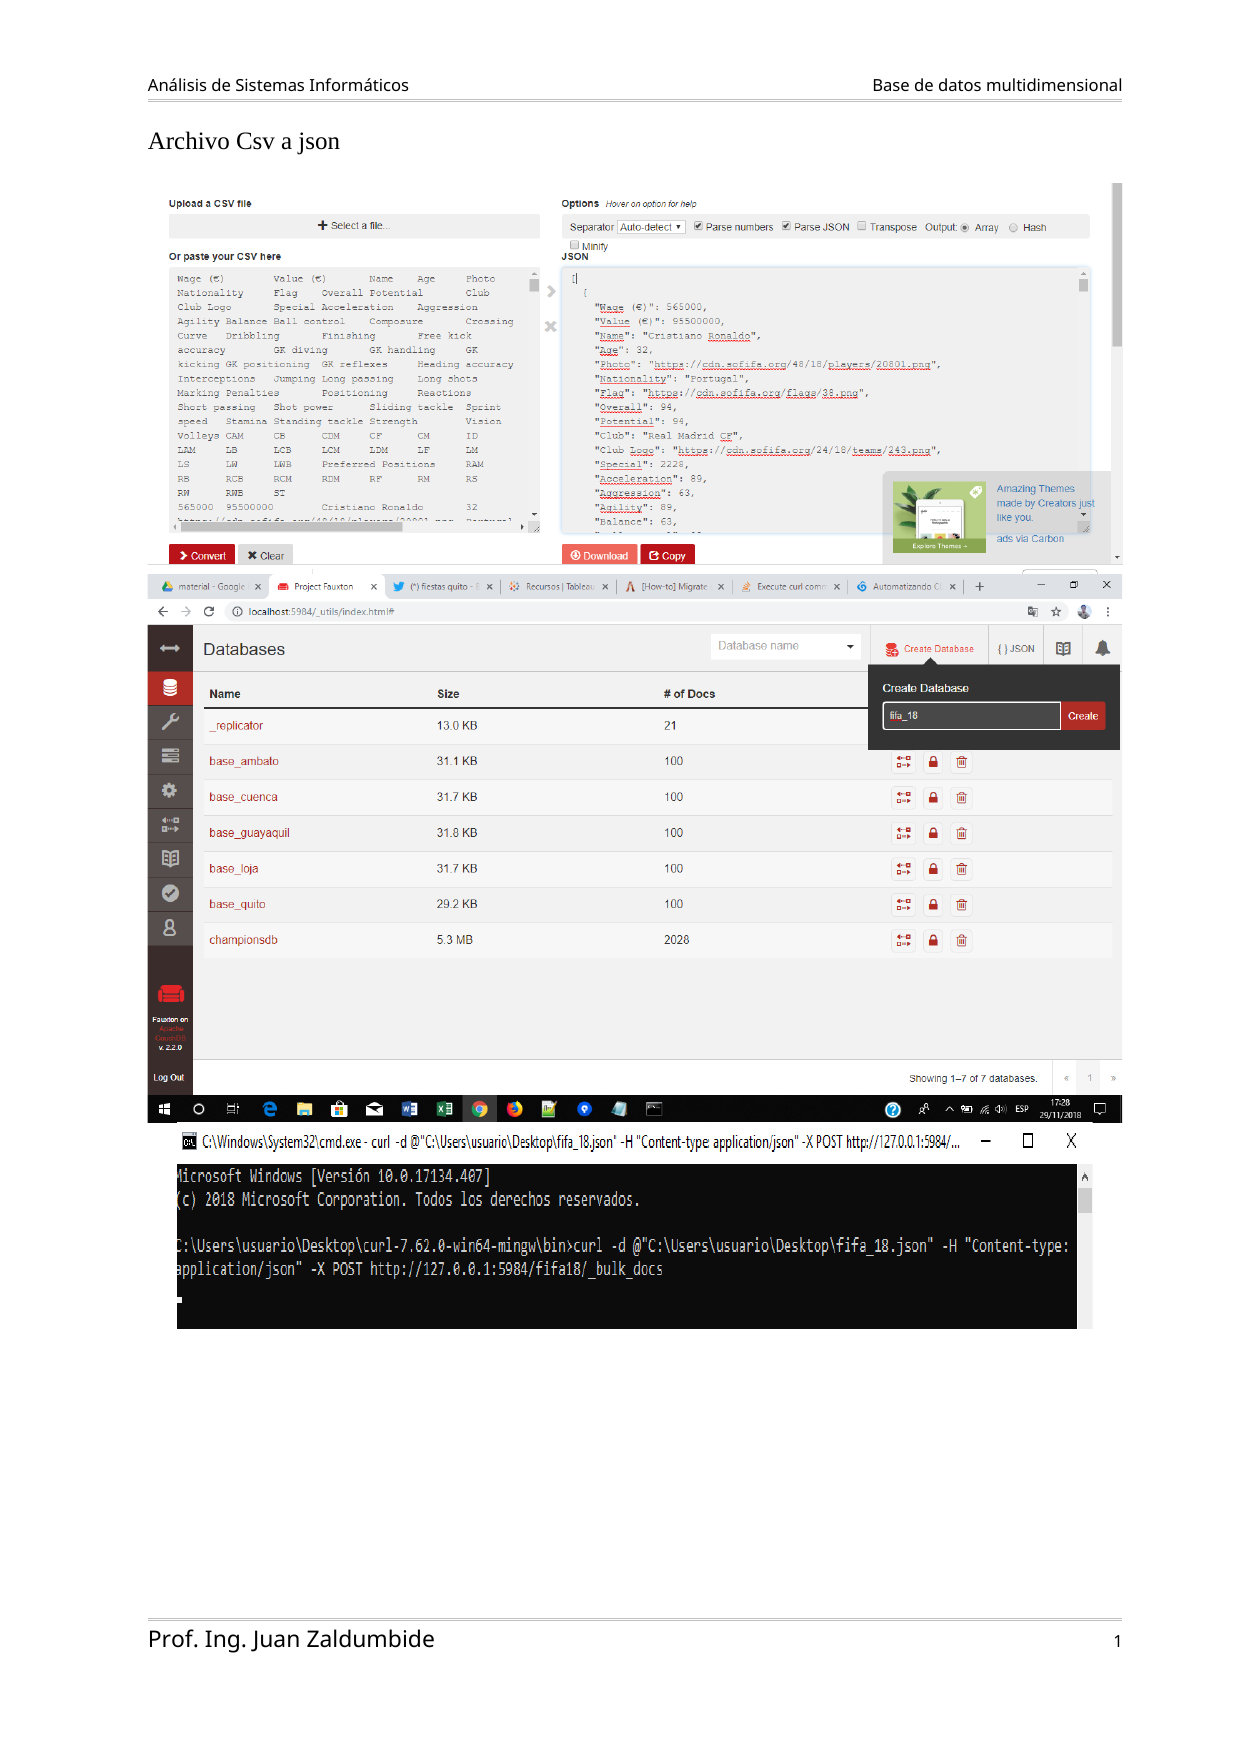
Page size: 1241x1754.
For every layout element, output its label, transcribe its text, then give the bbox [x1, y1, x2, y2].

picture [147, 183, 1123, 1329]
text Archivo Csv a json [148, 126, 1122, 155]
